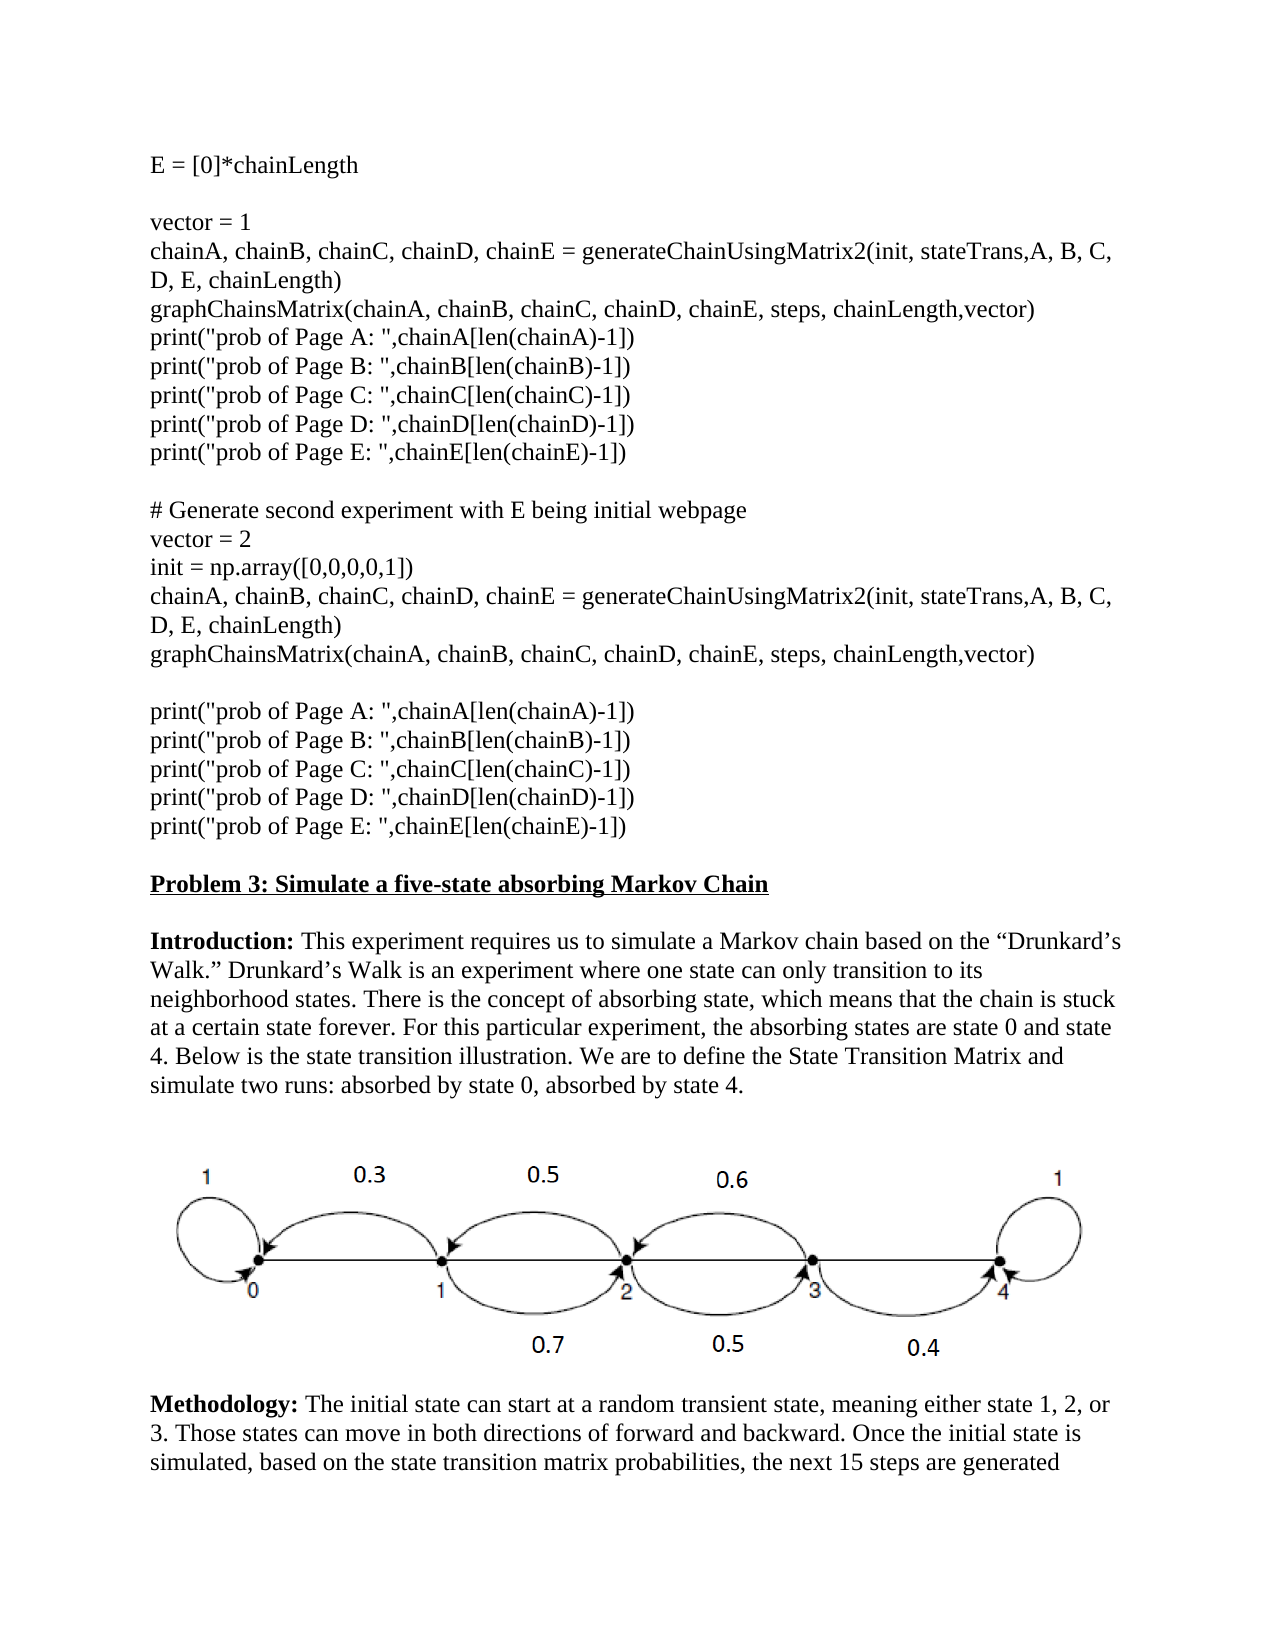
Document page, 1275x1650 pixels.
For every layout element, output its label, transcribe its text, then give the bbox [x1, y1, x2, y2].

text print("prob of Page A: ",chainA[len(chainA)-1]) [150, 696, 1125, 725]
text print("prob of Page B: ",chainB[len(chainB)-1]) [150, 351, 1125, 380]
text print("prob of Page A: ",chainA[len(chainA)-1]) [150, 322, 1125, 351]
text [150, 1390, 1125, 1476]
text graphChainsMatrix(chainA, chainB, chainC, chainD, chainE, steps, chainLength,vector) [150, 294, 1125, 322]
text graphChainsMatrix(chainA, chainB, chainC, chainD, chainE, steps, chainLength,vector) [150, 639, 1125, 667]
text vector = 2 [150, 524, 1125, 552]
text Problem 3: Simulate a five-state absorbing Markov Chain [150, 869, 1125, 897]
text init = np.array([0,0,0,0,1]) [150, 552, 1125, 581]
text print("prob of Page C: ",chainC[len(chainC)-1]) [150, 754, 1125, 782]
text print("prob of Page E: ",chainE[len(chainE)-1]) [150, 811, 1125, 840]
text chainA, chainB, chainC, chainD, chainE = generateChainUsingMatrix2(init, stateTrans,A, B, C, D, E, chainLength) [150, 581, 1125, 639]
picture [150, 1127, 1125, 1390]
text print("prob of Page B: ",chainB[len(chainB)-1]) [150, 725, 1125, 754]
text print("prob of Page D: ",chainD[len(chainD)-1]) [150, 409, 1125, 437]
text chainA, chainB, chainC, chainD, chainE = generateChainUsingMatrix2(init, stateTrans,A, B, C, D, E, chainLength) [150, 236, 1125, 294]
text print("prob of Page E: ",chainE[len(chainE)-1]) [150, 437, 1125, 466]
text E = [0]*chainLength [150, 150, 1125, 207]
text vector = 1 [150, 207, 1125, 236]
text # Generate second experiment with E being initial webpage [150, 495, 1125, 524]
text print("prob of Page D: ",chainD[len(chainD)-1]) [150, 782, 1125, 811]
text print("prob of Page C: ",chainC[len(chainC)-1]) [150, 380, 1125, 409]
text Introduction: This experiment requires us to simulate a Markov chain based on the “Drunkard’s Walk.” Drunkard’s Walk is an experiment where one state can only transition to its neighborhood states. There is the concept of absorbing state, which means that the chain is stuck at a certain state forever. For this particular experiment, the absorbing states are state 0 and state 4. Below is the state transition illustration. We are to define the State Transition Matrix and simulate two runs: absorbed by state 0, absorbed by state 4. [150, 926, 1125, 1099]
